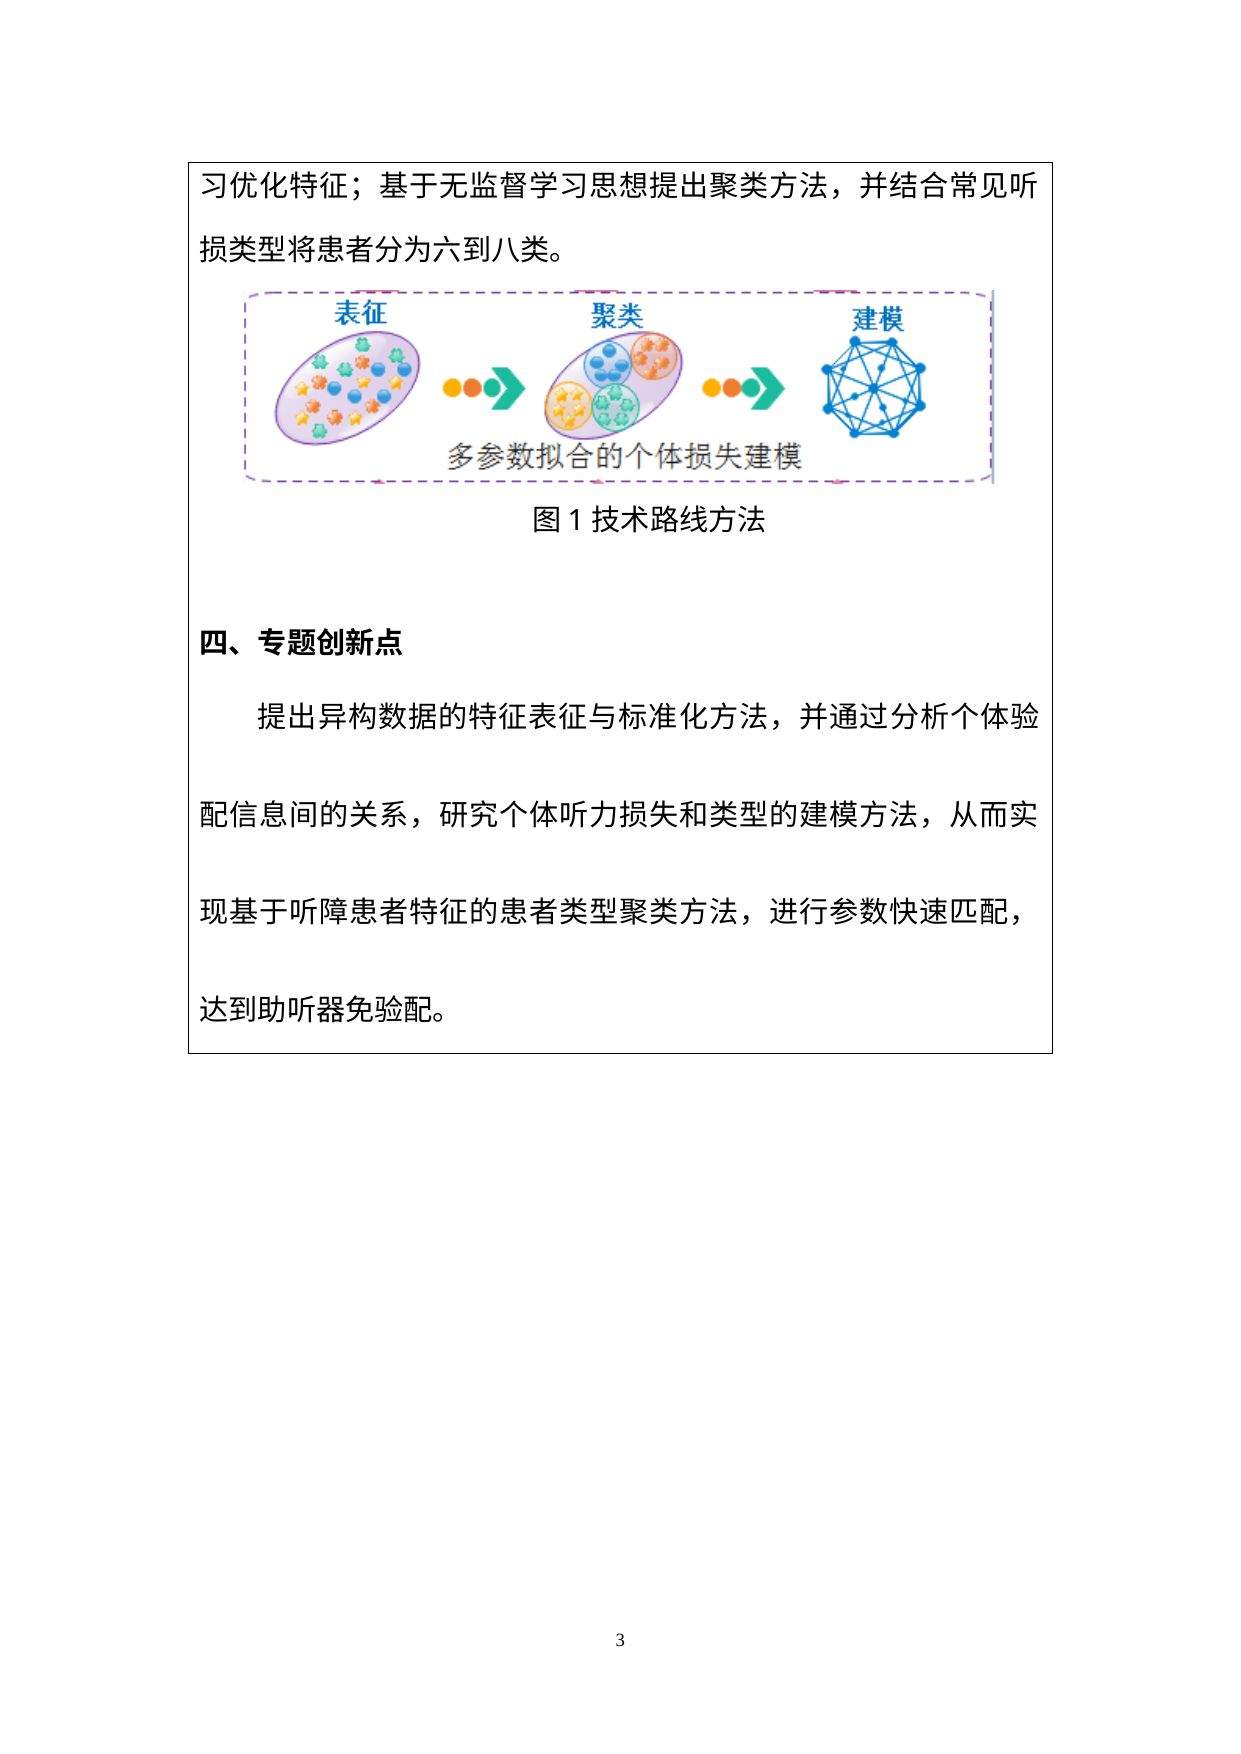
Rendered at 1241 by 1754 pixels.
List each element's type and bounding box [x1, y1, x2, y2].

table_header [189, 163, 1052, 1053]
picture [243, 290, 995, 484]
